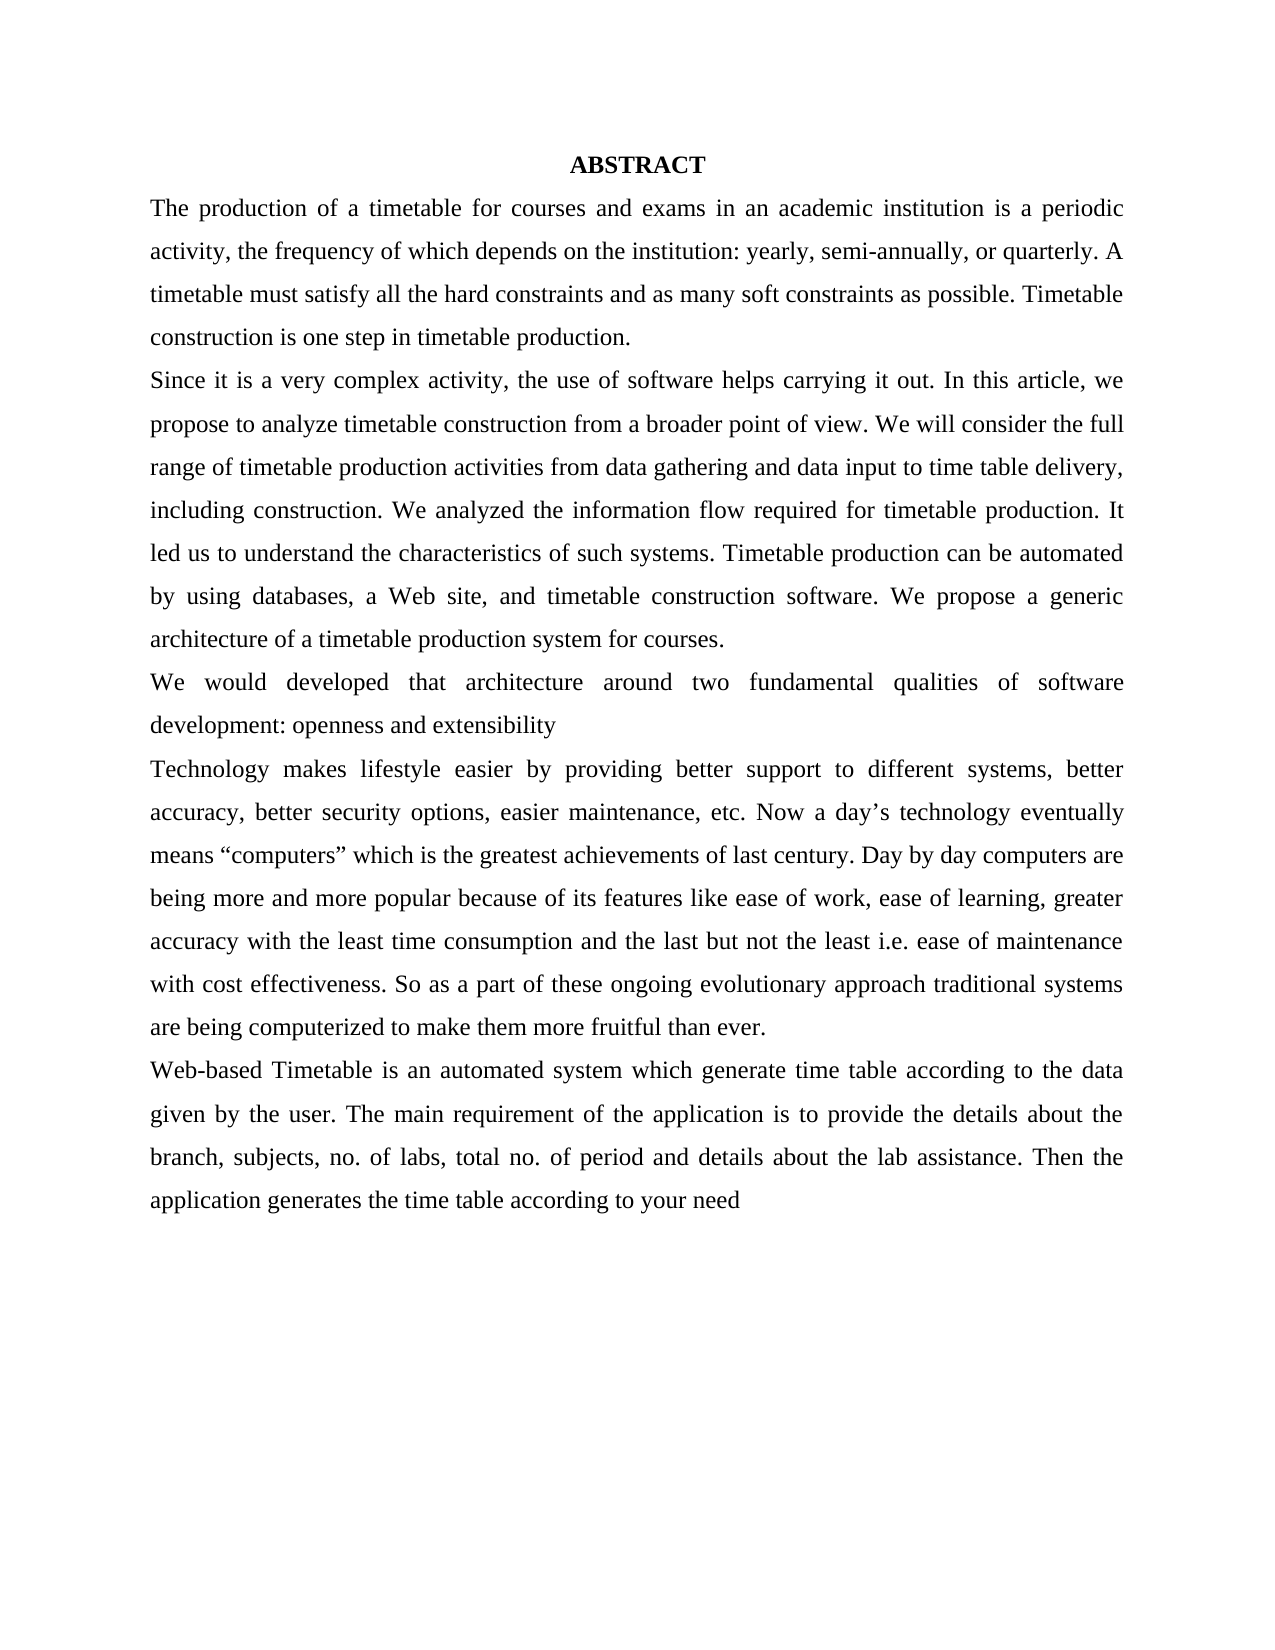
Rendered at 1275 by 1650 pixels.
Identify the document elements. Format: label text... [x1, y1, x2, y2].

text The production of a timetable for courses and exams in an academic institution is a periodic activity, the frequency of which depends on the institution: yearly, semi-annually, or quarterly. A timetable must satisfy all the hard constraints and as many soft constraints as possible. Timetable construction is one step in timetable production. [150, 193, 1125, 351]
text Web-based Timetable is an automated system which generate time table according to the data given by the user. The main requirement of the application is to provide the details about the branch, subjects, no. of labs, total no. of period and details about the lab assistance. Then the application generates the time table according to your need [150, 1056, 1125, 1214]
text We would developed that architecture around two fundamental qualities of software development: openness and extensibility [150, 667, 1125, 739]
text ABSTRACT [150, 150, 1125, 179]
text Technology makes lifestyle easier by providing better support to different systems, better accuracy, better security options, easier maintenance, etc. Now a day’s technology eventually means “computers” which is the greatest achievements of last century. Day by day computers are being more and more popular because of its features like ease of work, ease of learning, greater accuracy with the least time consumption and the last but not the least i.e. ease of maintenance with cost effectiveness. So as a part of these ongoing evolutionary approach traditional systems are being computerized to make them more fruitful than ever. [150, 754, 1125, 1041]
text Since it is a very complex activity, the use of software helps carrying it out. In this article, we propose to analyze timetable construction from a broader point of view. We will consider the full range of timetable production activities from data gathering and data input to time table delivery, including construction. We analyzed the information flow required for timetable production. It led us to understand the characteristics of such systems. Timetable production can be automated by using databases, a Web site, and timetable construction software. We propose a generic architecture of a timetable production system for courses. [150, 366, 1125, 653]
